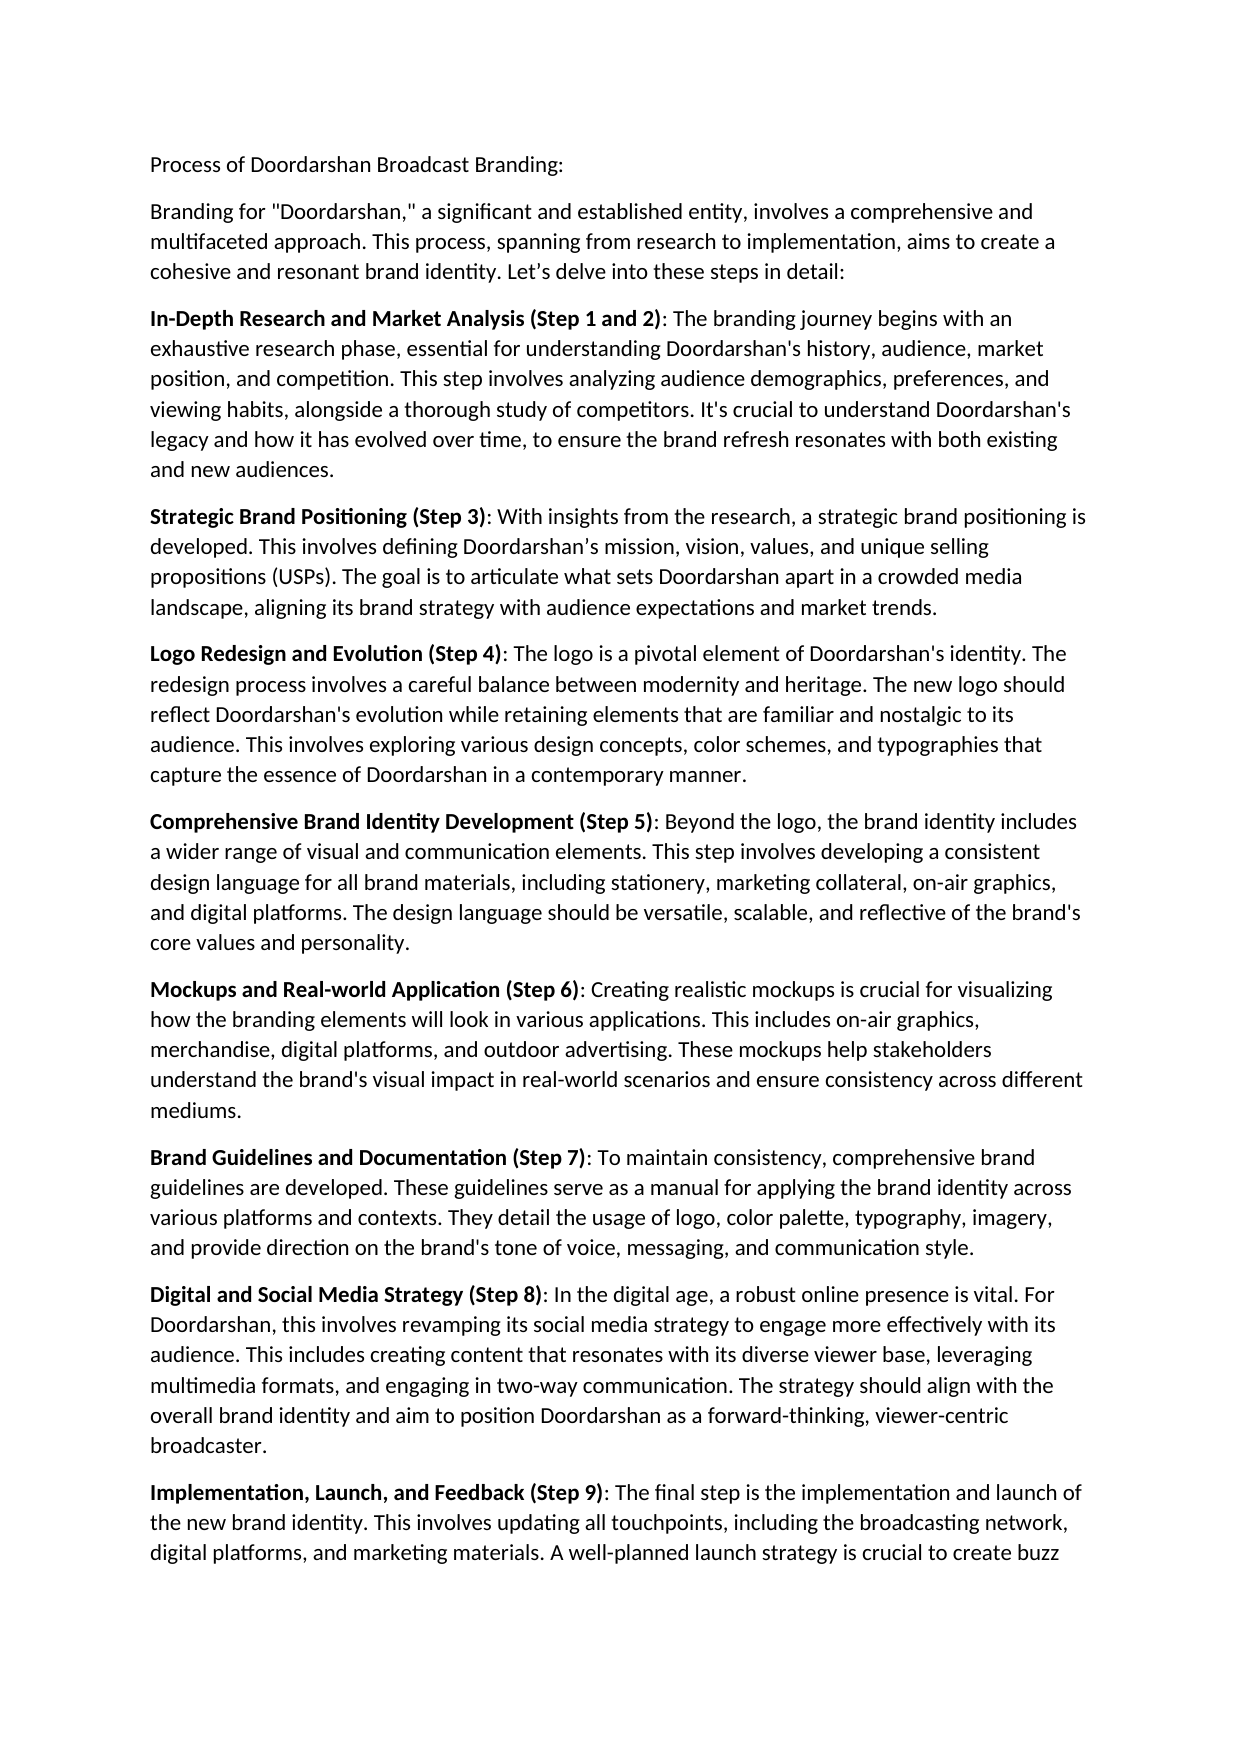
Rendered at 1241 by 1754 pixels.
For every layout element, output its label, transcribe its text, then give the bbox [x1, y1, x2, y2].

text Brand Guidelines and Documentation (Step 7): To maintain consistency, comprehensive brand guidelines are developed. These guidelines serve as a manual for applying the brand identity across various platforms and contexts. They detail the usage of logo, color palette, typography, imagery, and provide direction on the brand's tone of voice, messaging, and communication style. [150, 1143, 1090, 1261]
text Logo Redesign and Evolution (Step 4): The logo is a pivotal element of Doordarshan's identity. The redesign process involves a careful balance between modernity and heritage. The new logo should reflect Doordarshan's evolution while retaining elements that are familiar and nostalgic to its audience. This involves exploring various design concepts, color schemes, and typographies that capture the essence of Doordarshan in a contemporary manner. [150, 639, 1090, 788]
text Branding for "Doordarshan," a significant and established entity, involves a comprehensive and multifaceted approach. This process, spanning from research to implementation, aims to create a cohesive and resonant brand identity. Let’s delve into these steps in detail: [150, 197, 1090, 285]
text Mockups and Real-world Application (Step 6): Creating realistic mockups is crucial for visualizing how the branding elements will look in various applications. This includes on-air graphics, merchandise, digital platforms, and outdoor advertising. These mockups help stakeholders understand the brand's visual impact in real-world scenarios and ensure consistency across different mediums. [150, 975, 1090, 1124]
text In-Depth Research and Market Analysis (Step 1 and 2): The branding journey begins with an exhaustive research phase, essential for understanding Doordarshan's history, audience, market position, and competition. This step involves analyzing audience demographics, preferences, and viewing habits, alongside a thorough study of competitors. It's crucial to understand Doordarshan's legacy and how it has evolved over time, to ensure the brand refresh resonates with both existing and new audiences. [150, 304, 1090, 483]
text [150, 1478, 1090, 1567]
text Process of Doordarshan Broadcast Branding: [150, 150, 1090, 178]
text Comprehensive Brand Identity Development (Step 5): Beyond the logo, the brand identity includes a wider range of visual and communication elements. This step involves developing a consistent design language for all brand materials, including stationery, marketing collateral, on-air graphics, and digital platforms. The design language should be versatile, scalable, and reflective of the brand's core values and personality. [150, 807, 1090, 956]
text Digital and Social Media Strategy (Step 8): In the digital age, a robust online presence is vital. For Doordarshan, this involves revamping its social media strategy to engage more effectively with its audience. This includes creating content that resonates with its diverse viewer base, leveraging multimedia formats, and engaging in two-way communication. The strategy should align with the overall brand identity and aim to position Doordarshan as a forward-thinking, viewer-centric broadcaster. [150, 1280, 1090, 1459]
text Strategic Brand Positioning (Step 3): With insights from the research, a strategic brand positioning is developed. This involves defining Doordarshan’s mission, vision, values, and unique selling propositions (USPs). The goal is to articulate what sets Doordarshan apart in a crowded media landscape, aligning its brand strategy with audience expectations and market trends. [150, 502, 1090, 621]
